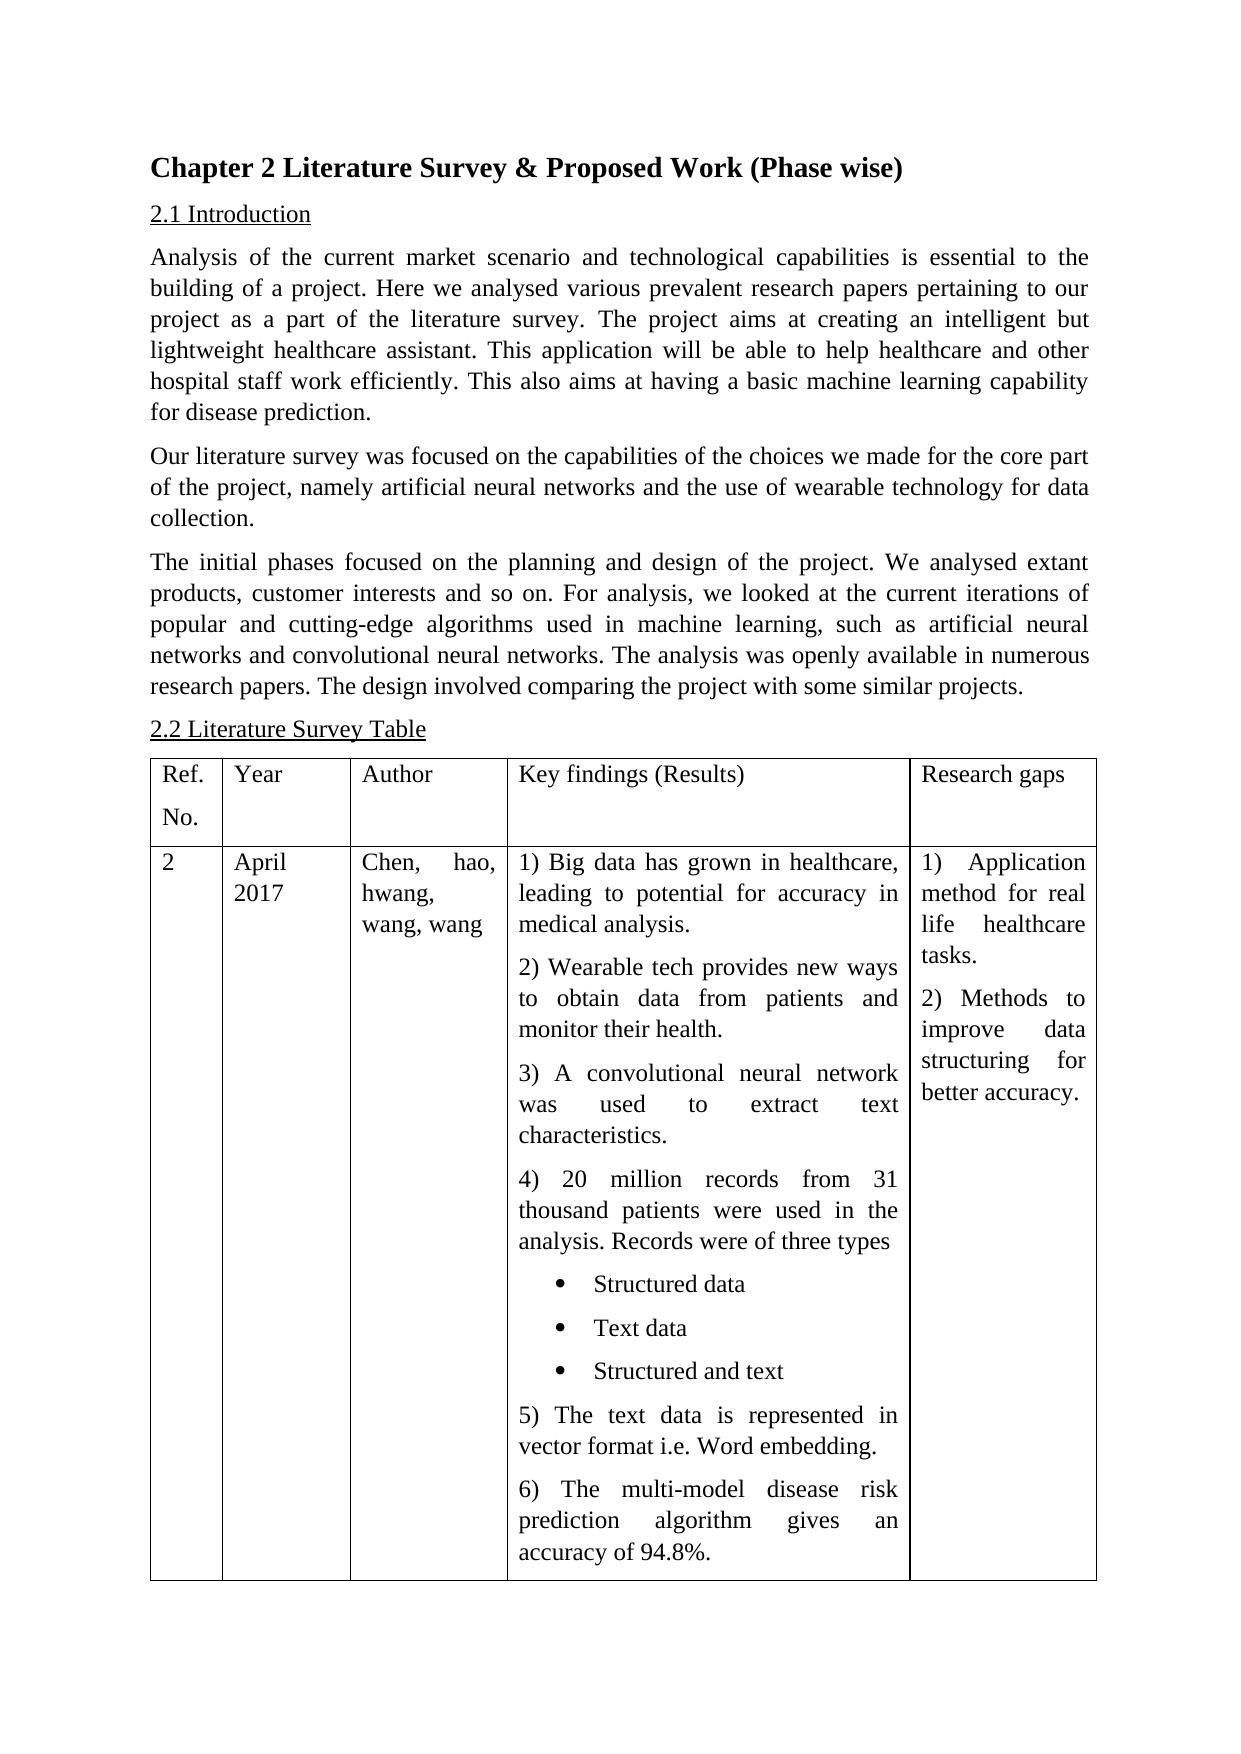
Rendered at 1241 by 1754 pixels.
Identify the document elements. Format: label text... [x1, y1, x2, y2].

table_header Ref. No. [151, 759, 222, 846]
table_header Research gaps [911, 759, 1096, 846]
text Analysis of the current market scenario and technological capabilities is essential to the building of a project. Here we analysed various prevalent research papers pertaining to our project as a part of the literature survey. The project aims at creating an intelligent but lightweight healthcare assistant. This application will be able to help healthcare and other hospital staff work efficiently. This also aims at having a basic machine learning capability for disease prediction. [150, 242, 1090, 426]
text 2.1 Introduction [150, 199, 1090, 227]
table_header Key findings (Results) [508, 759, 909, 846]
table_cell 1) Big data has grown in healthcare, leading to potential for accuracy in medical analysis. 2) Wearable tech provides new ways to obtain data from patients and monitor their health. 3) A convolutional neural network was used to extract text characteristics. 4) 20 million records from 31 thousand patients were used in the analysis. Records were of three types Structured data Text data Structured and text 5) The text data is represented in vector format i.e. Word embedding. 6) The multi-model disease risk prediction algorithm gives an accuracy of 94.8%. [508, 847, 909, 1580]
table_cell April 2017 [223, 847, 350, 1580]
table_header Year [223, 759, 350, 846]
text 2.2 Literature Survey Table [150, 714, 1090, 743]
table_cell 1) Application method for real life healthcare tasks. 2) Methods to improve data structuring for better accuracy. [911, 847, 1096, 1580]
text Chapter 2 Literature Survey & Proposed Work (Phase wise) [150, 150, 1090, 183]
table_header Author [351, 759, 507, 846]
text Our literature survey was focused on the capabilities of the choices we made for the core part of the project, namely artificial neural networks and the use of wearable technology for data collection. [150, 441, 1090, 532]
text The initial phases focused on the planning and design of the project. We analysed extant products, customer interests and so on. For analysis, we looked at the current iterations of popular and cutting-edge algorithms used in machine learning, such as artificial neural networks and convolutional neural networks. The analysis was openly available in numerous research papers. The design involved comparing the project with some similar projects. [150, 547, 1090, 699]
table_cell 2 [151, 847, 222, 1580]
table_cell Chen, hao, hwang, wang, wang [351, 847, 507, 1580]
